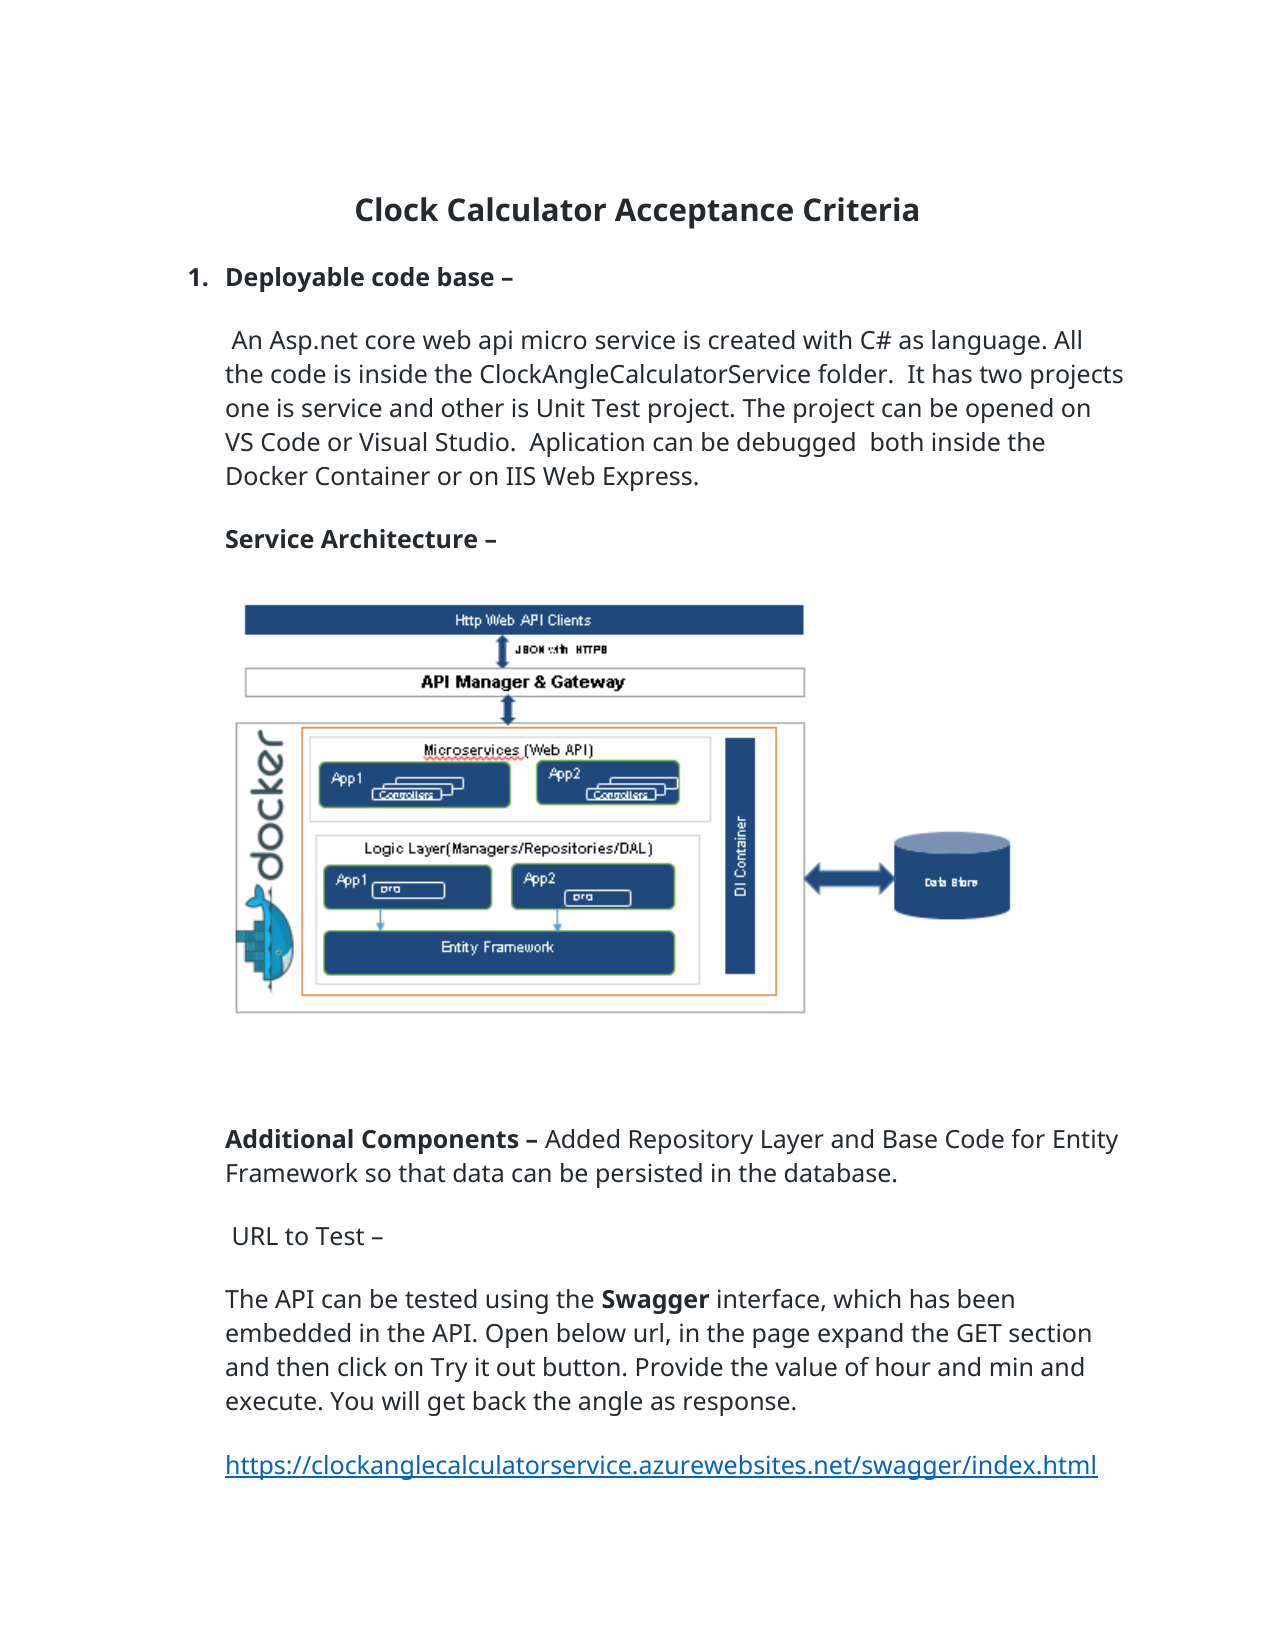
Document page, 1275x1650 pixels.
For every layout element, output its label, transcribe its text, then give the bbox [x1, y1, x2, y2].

text Additional Components – Added Repository Layer and Base Code for Entity Framework so that data can be persisted in the database. [225, 1121, 1125, 1189]
list Deployable code base – [187, 259, 1125, 293]
picture [225, 585, 1039, 1029]
text https://clockanglecalculatorservice.azurewebsites.net/swagger/index.html [225, 1447, 1125, 1481]
text URL to Test – [225, 1219, 1125, 1253]
text Service Architecture – [225, 522, 1125, 556]
text Clock Calculator Acceptance Criteria [150, 187, 1125, 230]
text An Asp.net core web api micro service is created with C# as language. All the code is inside the ClockAngleCalculatorService folder. It has two projects one is service and other is Unit Test project. The project can be opened on VS Code or Visual Studio. Aplication can be debugged both inside the Docker Container or on IIS Web Express. [225, 322, 1125, 493]
text The API can be tested using the Swagger interface, which has been embedded in the API. Open below url, in the page expand the GET section and then click on Try it out button. Provide the value of hour and min and execute. You will get back the angle as response. [225, 1282, 1125, 1418]
